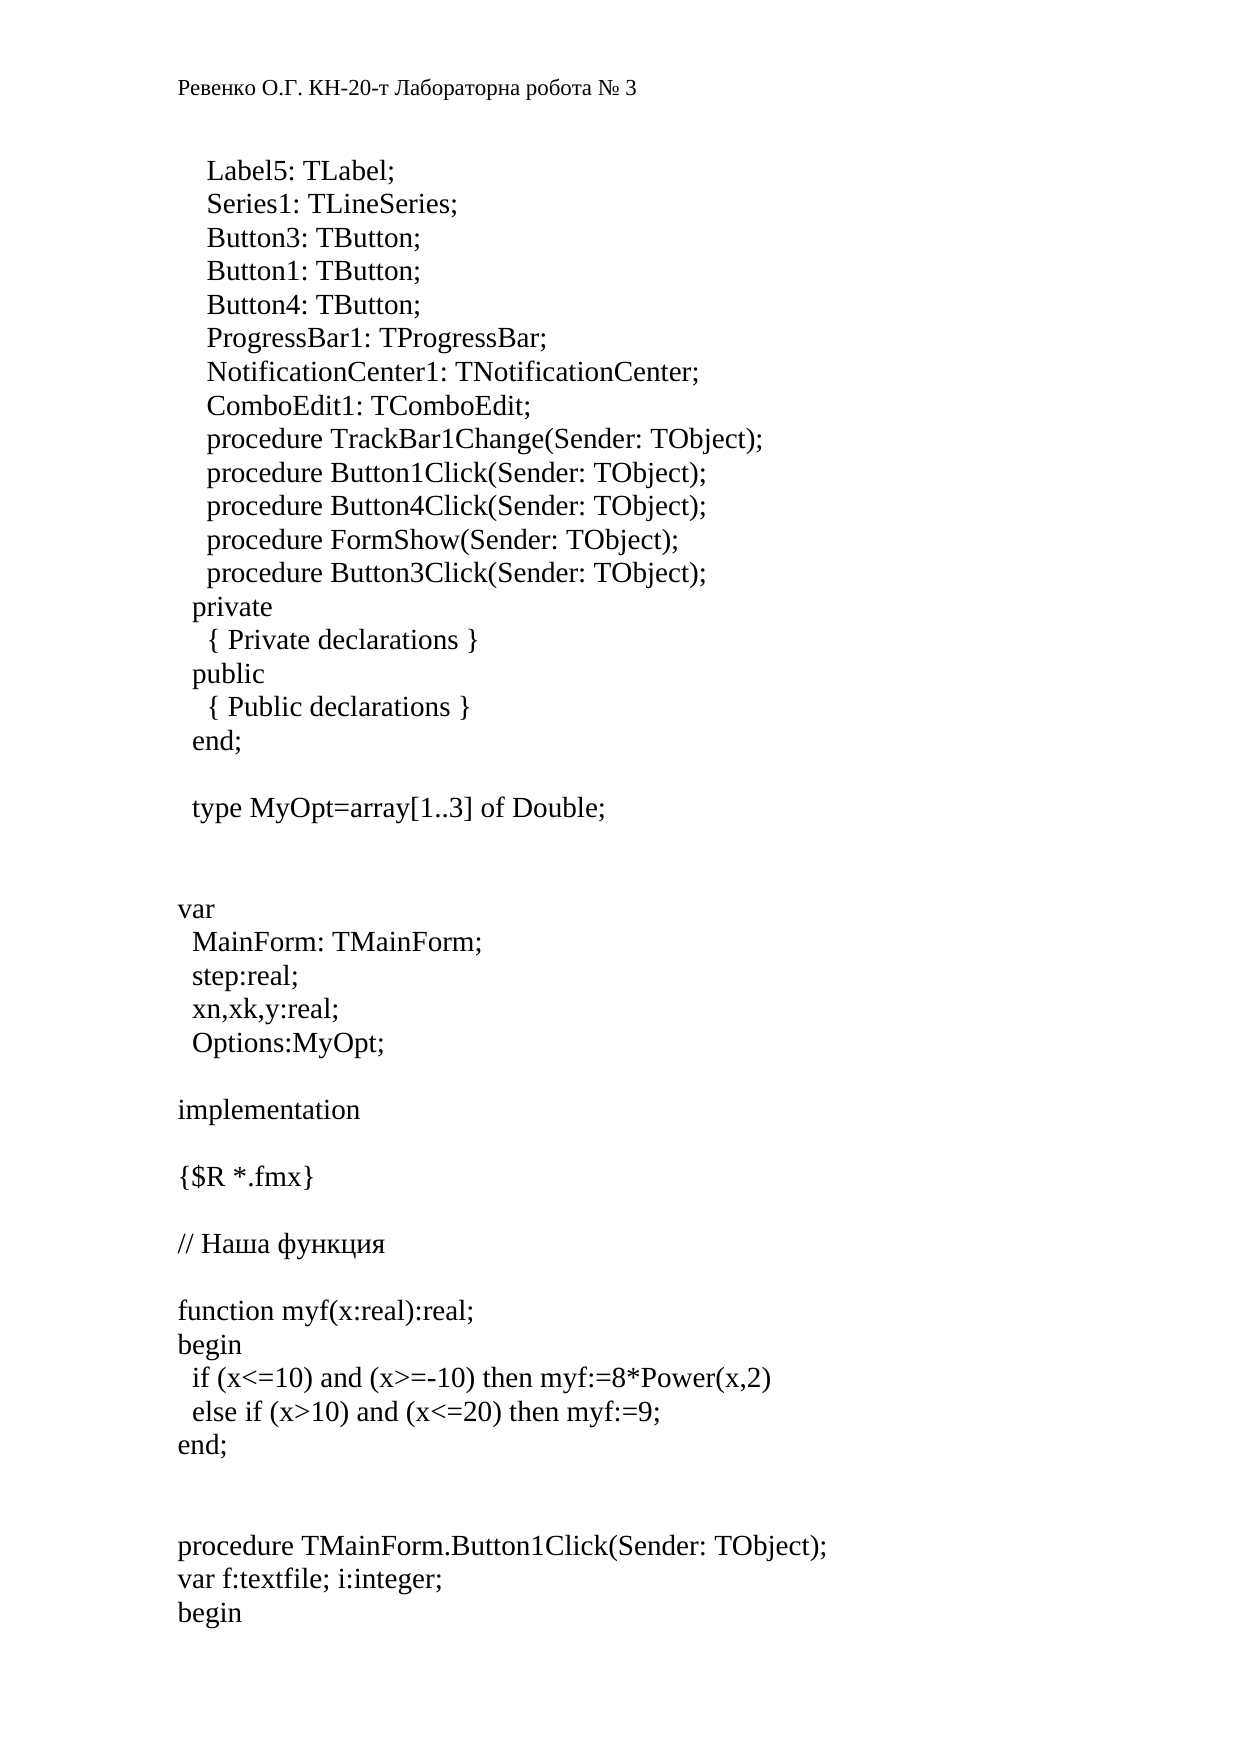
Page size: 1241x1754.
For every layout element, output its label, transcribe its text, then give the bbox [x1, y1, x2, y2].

text type MyOpt=array[1..3] of Double; [177, 790, 1152, 824]
text ProgressBar1: TProgressBar; [177, 321, 1152, 354]
text Button3: TButton; [177, 220, 1152, 253]
text { Private declarations } [177, 622, 1152, 656]
text public [177, 656, 1152, 689]
text Series1: TLineSeries; [177, 186, 1152, 220]
text MainForm: TMainForm; [177, 924, 1152, 958]
text implementation [177, 1092, 1152, 1126]
text Button4: TButton; [177, 287, 1152, 321]
text var [177, 891, 1152, 924]
text Options:MyOpt; [177, 1025, 1152, 1058]
text procedure FormShow(Sender: TObject); [177, 522, 1152, 555]
text NotificationCenter1: TNotificationCenter; [177, 354, 1152, 388]
text function myf(x:real):real; [177, 1293, 1152, 1327]
text procedure TrackBar1Change(Sender: TObject); [177, 421, 1152, 455]
text { Public declarations } [177, 689, 1152, 723]
text end; [177, 1427, 1152, 1461]
text {$R *.fmx} [177, 1159, 1152, 1193]
text if (x<=10) and (x>=-10) then myf:=8*Power(x,2) [177, 1360, 1152, 1394]
text else if (x>10) and (x<=20) then myf:=9; [177, 1394, 1152, 1427]
text var f:textfile; i:integer; [177, 1562, 1152, 1595]
text procedure TMainForm.Button1Click(Sender: TObject); [177, 1528, 1152, 1562]
text // Наша функция [177, 1226, 1152, 1260]
text procedure Button1Click(Sender: TObject); [177, 455, 1152, 488]
text procedure Button4Click(Sender: TObject); [177, 488, 1152, 522]
text Label5: TLabel; [177, 153, 1152, 186]
text begin [177, 1327, 1152, 1360]
text step:real; [177, 958, 1152, 991]
text Button1: TButton; [177, 253, 1152, 287]
text private [177, 589, 1152, 622]
text xn,xk,y:real; [177, 991, 1152, 1025]
text ComboEdit1: TComboEdit; [177, 388, 1152, 421]
text procedure Button3Click(Sender: TObject); [177, 555, 1152, 589]
text end; [177, 723, 1152, 757]
text begin [177, 1595, 1152, 1629]
